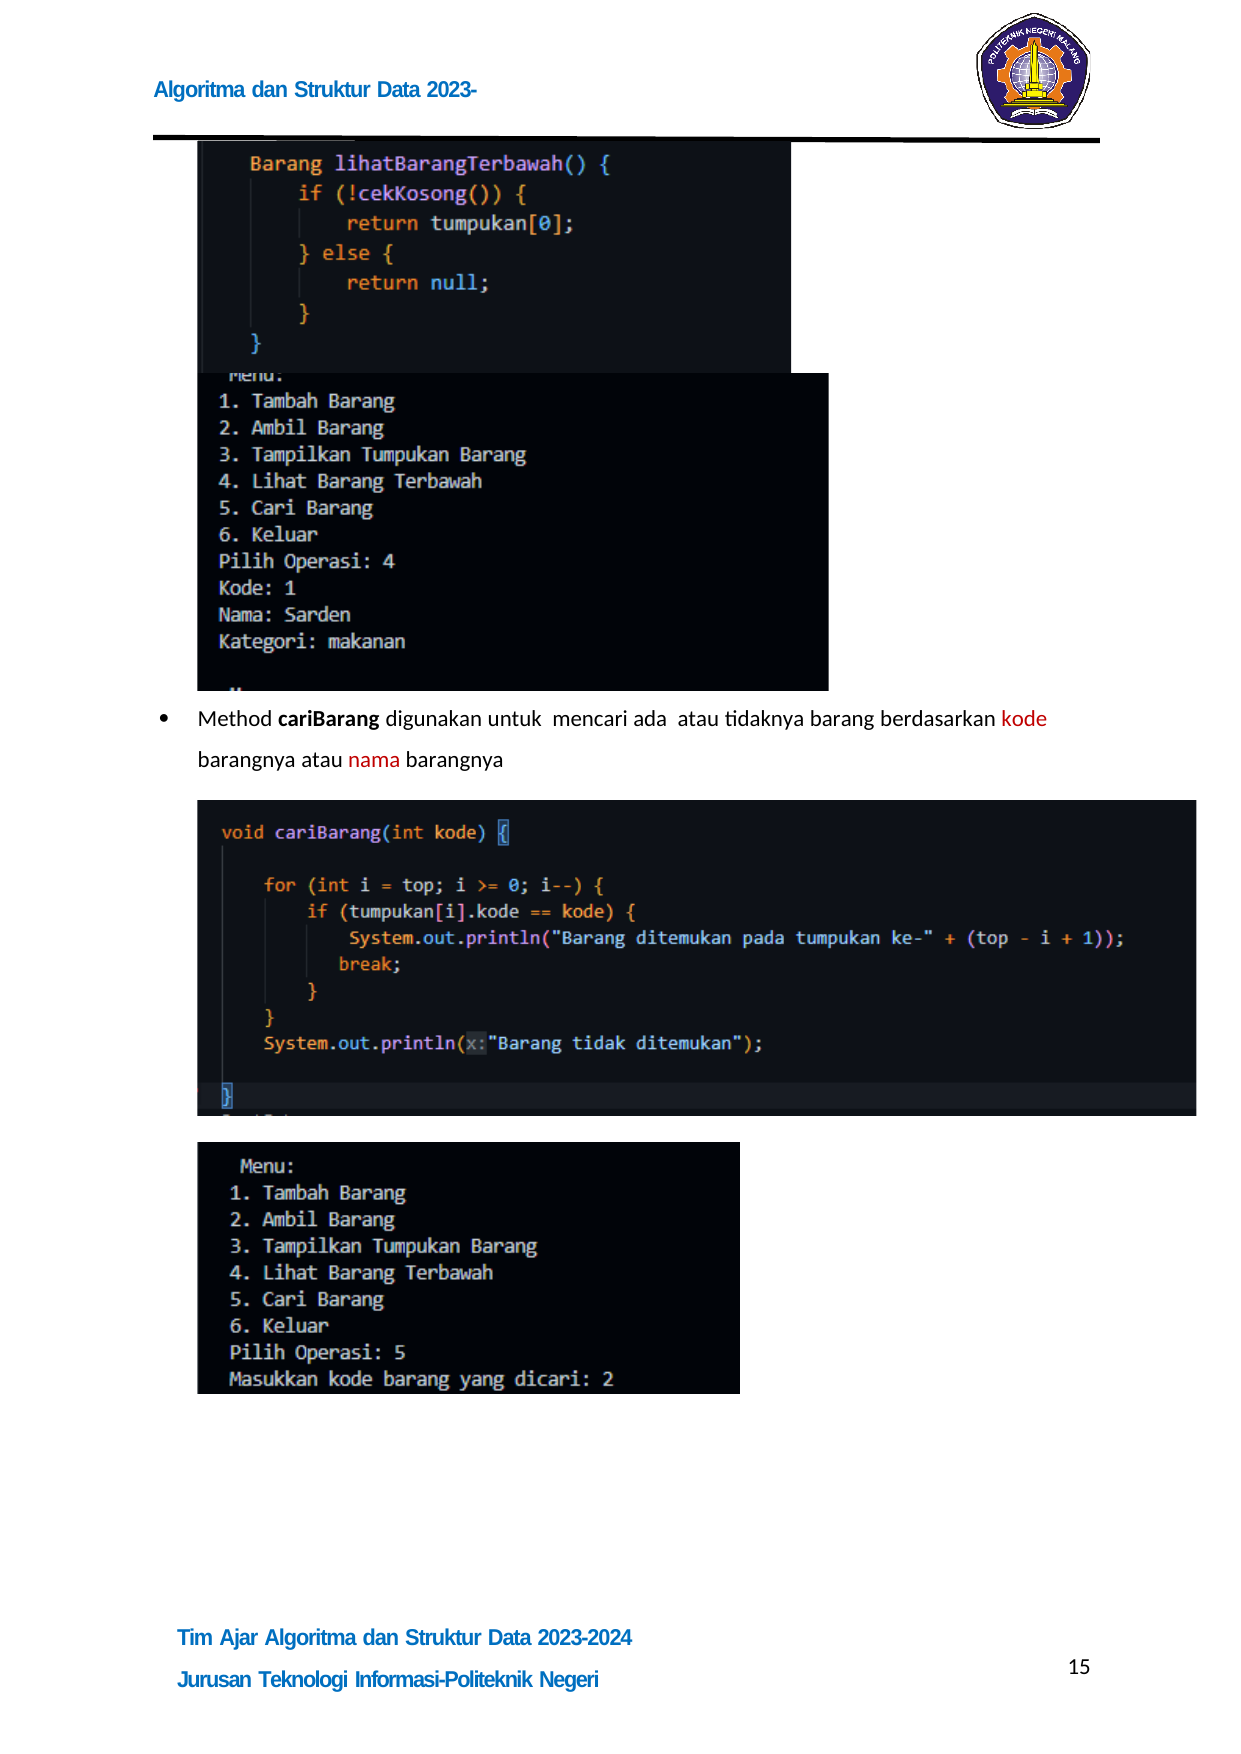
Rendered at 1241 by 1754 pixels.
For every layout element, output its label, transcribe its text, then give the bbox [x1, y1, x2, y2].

list Method cariBarang digunakan untuk mencari ada atau tidaknya barang berdasarkan kode barangnya atau nama barangnya [160, 704, 1091, 773]
picture [197, 141, 829, 691]
picture [197, 800, 1197, 1116]
picture [197, 1142, 740, 1394]
picture [976, 13, 1091, 129]
